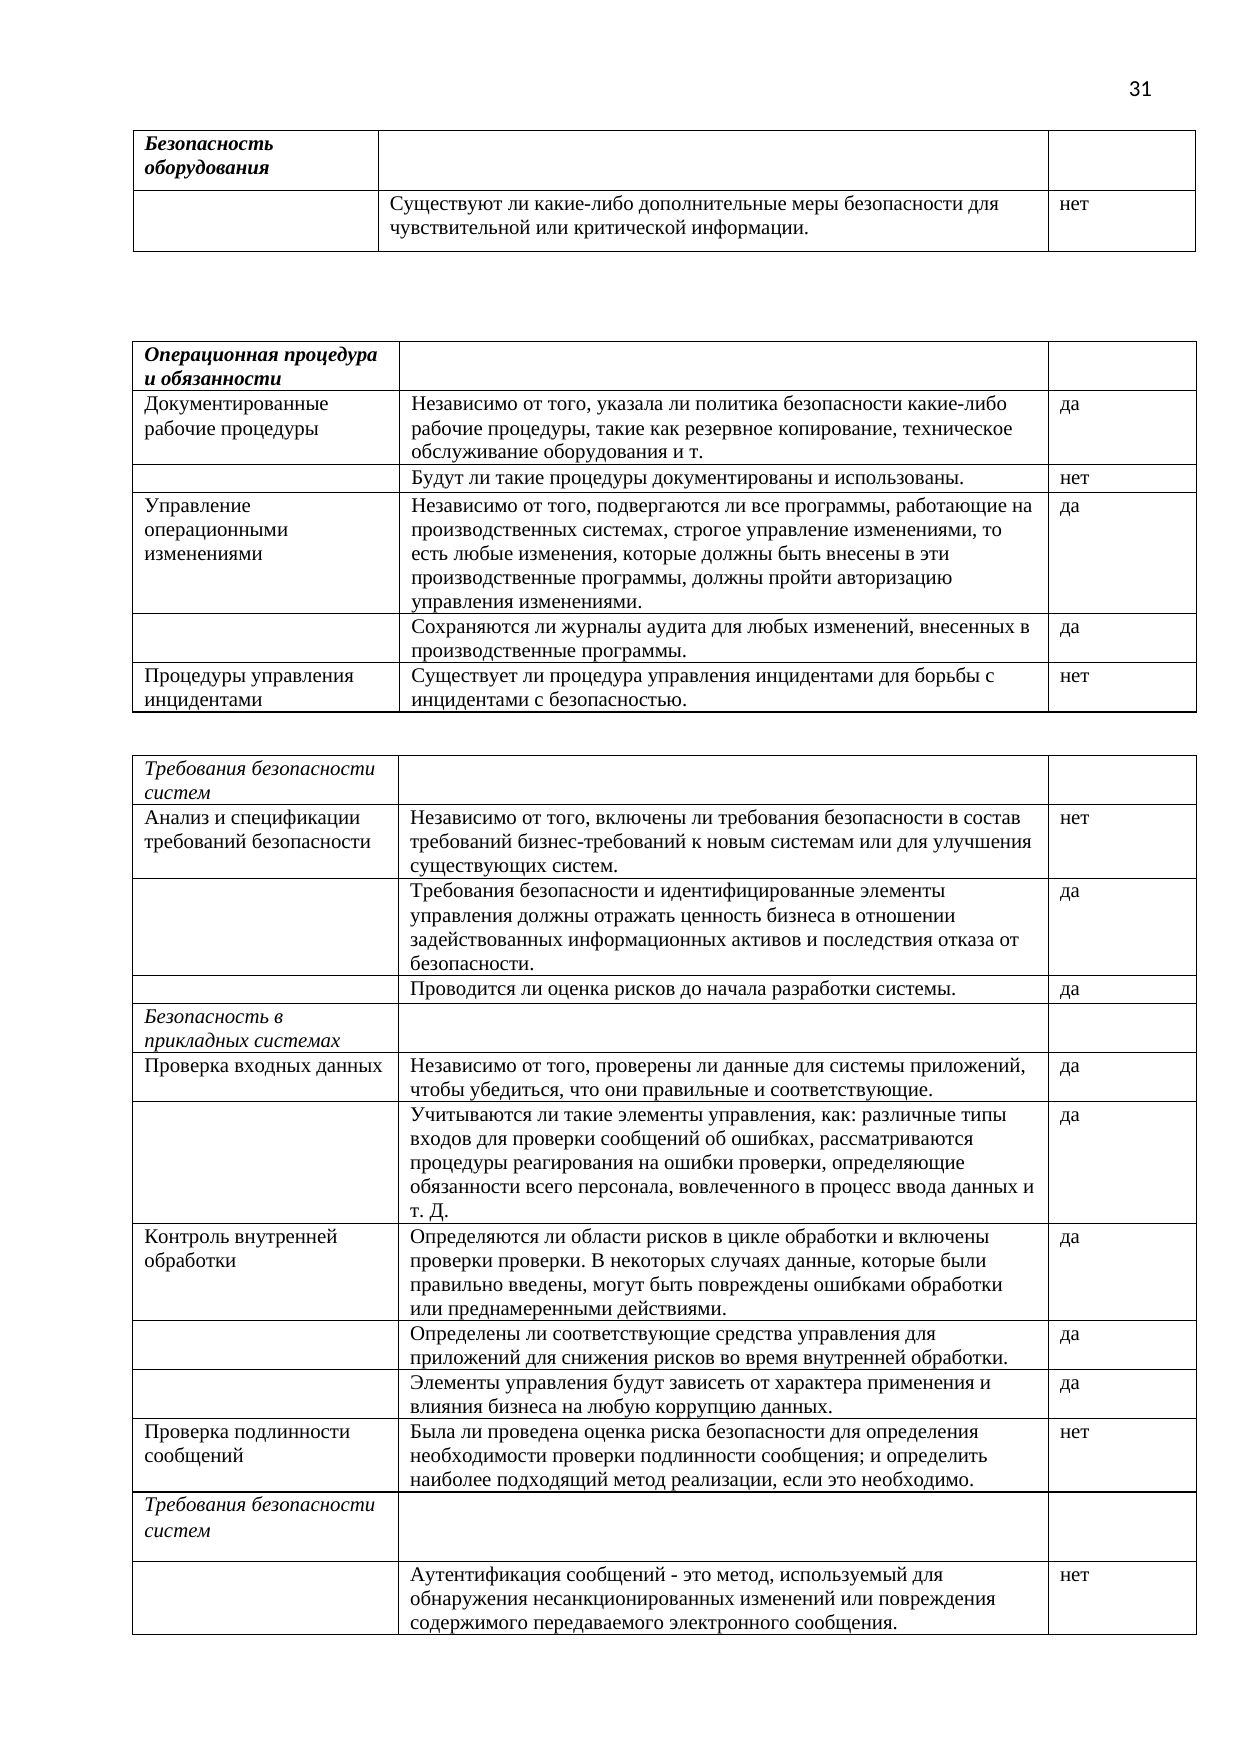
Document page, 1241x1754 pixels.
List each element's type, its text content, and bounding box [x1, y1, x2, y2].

table_cell да [1049, 976, 1196, 1003]
table_header [399, 756, 1048, 804]
table_cell Требования безопасности систем [133, 1493, 398, 1561]
table_cell Анализ и спецификации требований безопасности [133, 805, 398, 877]
table_cell Безопасность в прикладных системах [133, 1004, 398, 1052]
table_cell Определяются ли области рисков в цикле обработки и включены проверки проверки. В некоторых случаях данные, которые были правильно введены, могут быть повреждены ошибками обработки или преднамеренными действиями. [399, 1224, 1048, 1320]
table_cell Аутентификация сообщений - это метод, используемый для обнаружения несанкционированных изменений или повреждения содержимого передаваемого электронного сообщения. [399, 1562, 1048, 1634]
table_cell [379, 131, 1048, 190]
table_cell Контроль внутренней обработки [133, 1224, 398, 1320]
table_cell Сохраняются ли журналы аудита для любых изменений, внесенных в производственные программы. [400, 614, 1048, 662]
table_cell Проверка подлинности сообщений [133, 1419, 398, 1491]
table_cell нет [1049, 1562, 1196, 1634]
table_cell [133, 1370, 398, 1418]
table_cell нет [1049, 191, 1195, 251]
table_cell да [1049, 1053, 1196, 1101]
table_cell да [1049, 493, 1196, 613]
table_cell [134, 191, 378, 251]
table_cell [133, 879, 398, 975]
table_cell [133, 465, 399, 492]
table_cell нет [1049, 1419, 1196, 1491]
table_cell [1049, 131, 1195, 190]
table_cell [133, 1562, 398, 1634]
table_cell да [1049, 1102, 1196, 1222]
table_cell Была ли проведена оценка риска безопасности для определения необходимости проверки подлинности сообщения; и определить наиболее подходящий метод реализации, если это необходимо. [399, 1419, 1048, 1491]
table_header Требования безопасности систем [133, 756, 398, 804]
table_cell [399, 1493, 1048, 1561]
table_cell [133, 976, 398, 1003]
table_cell [1049, 1493, 1196, 1561]
table_cell Учитываются ли такие элементы управления, как: различные типы входов для проверки сообщений об ошибках, рассматриваются процедуры реагирования на ошибки проверки, определяющие обязанности всего персонала, вовлеченного в процесс ввода данных и т. Д. [399, 1102, 1048, 1222]
table_header Операционная процедура и обязанности [133, 342, 399, 390]
table_cell Независимо от того, указала ли политика безопасности какие-либо рабочие процедуры, такие как резервное копирование, техническое обслуживание оборудования и т. [400, 391, 1048, 463]
table_cell [133, 1102, 398, 1222]
table_cell [1049, 1004, 1196, 1052]
table_cell да [1049, 1224, 1196, 1320]
table_cell Проверка входных данных [133, 1053, 398, 1101]
table_cell нет [1049, 663, 1196, 711]
table_cell Определены ли соответствующие средства управления для приложений для снижения рисков во время внутренней обработки. [399, 1321, 1048, 1369]
table_cell Существуют ли какие-либо дополнительные меры безопасности для чувствительной или критической информации. [379, 191, 1048, 251]
table_header [1049, 342, 1196, 390]
table_cell [133, 1321, 398, 1369]
table_cell Независимо от того, проверены ли данные для системы приложений, чтобы убедиться, что они правильные и соответствующие. [399, 1053, 1048, 1101]
table_cell да [1049, 879, 1196, 975]
table_cell [133, 614, 399, 662]
table_cell Управление операционными изменениями [133, 493, 399, 613]
table_header [1049, 756, 1196, 804]
table_cell Существует ли процедура управления инцидентами для борьбы с инцидентами с безопасностью. [400, 663, 1048, 711]
table_cell да [1049, 1321, 1196, 1369]
table_cell да [1049, 1370, 1196, 1418]
table_cell нет [1049, 805, 1196, 877]
table_cell Независимо от того, включены ли требования безопасности в состав требований бизнес-требований к новым системам или для улучшения существующих систем. [399, 805, 1048, 877]
table_header [400, 342, 1048, 390]
table_cell Проводится ли оценка рисков до начала разработки системы. [399, 976, 1048, 1003]
table_cell Требования безопасности и идентифицированные элементы управления должны отражать ценность бизнеса в отношении задействованных информационных активов и последствия отказа от безопасности. [399, 879, 1048, 975]
table_cell [399, 1004, 1048, 1052]
table_cell Безопасность оборудования [134, 131, 378, 190]
table_cell Элементы управления будут зависеть от характера применения и влияния бизнеса на любую коррупцию данных. [399, 1370, 1048, 1418]
table_cell да [1049, 614, 1196, 662]
table_cell Документированные рабочие процедуры [133, 391, 399, 463]
table_cell Процедуры управления инцидентами [133, 663, 399, 711]
table_cell нет [1049, 465, 1196, 492]
table_cell Будут ли такие процедуры документированы и использованы. [400, 465, 1048, 492]
table_cell Независимо от того, подвергаются ли все программы, работающие на производственных системах, строгое управление изменениями, то есть любые изменения, которые должны быть внесены в эти производственные программы, должны пройти авторизацию управления изменениями. [400, 493, 1048, 613]
table_cell да [1049, 391, 1196, 463]
